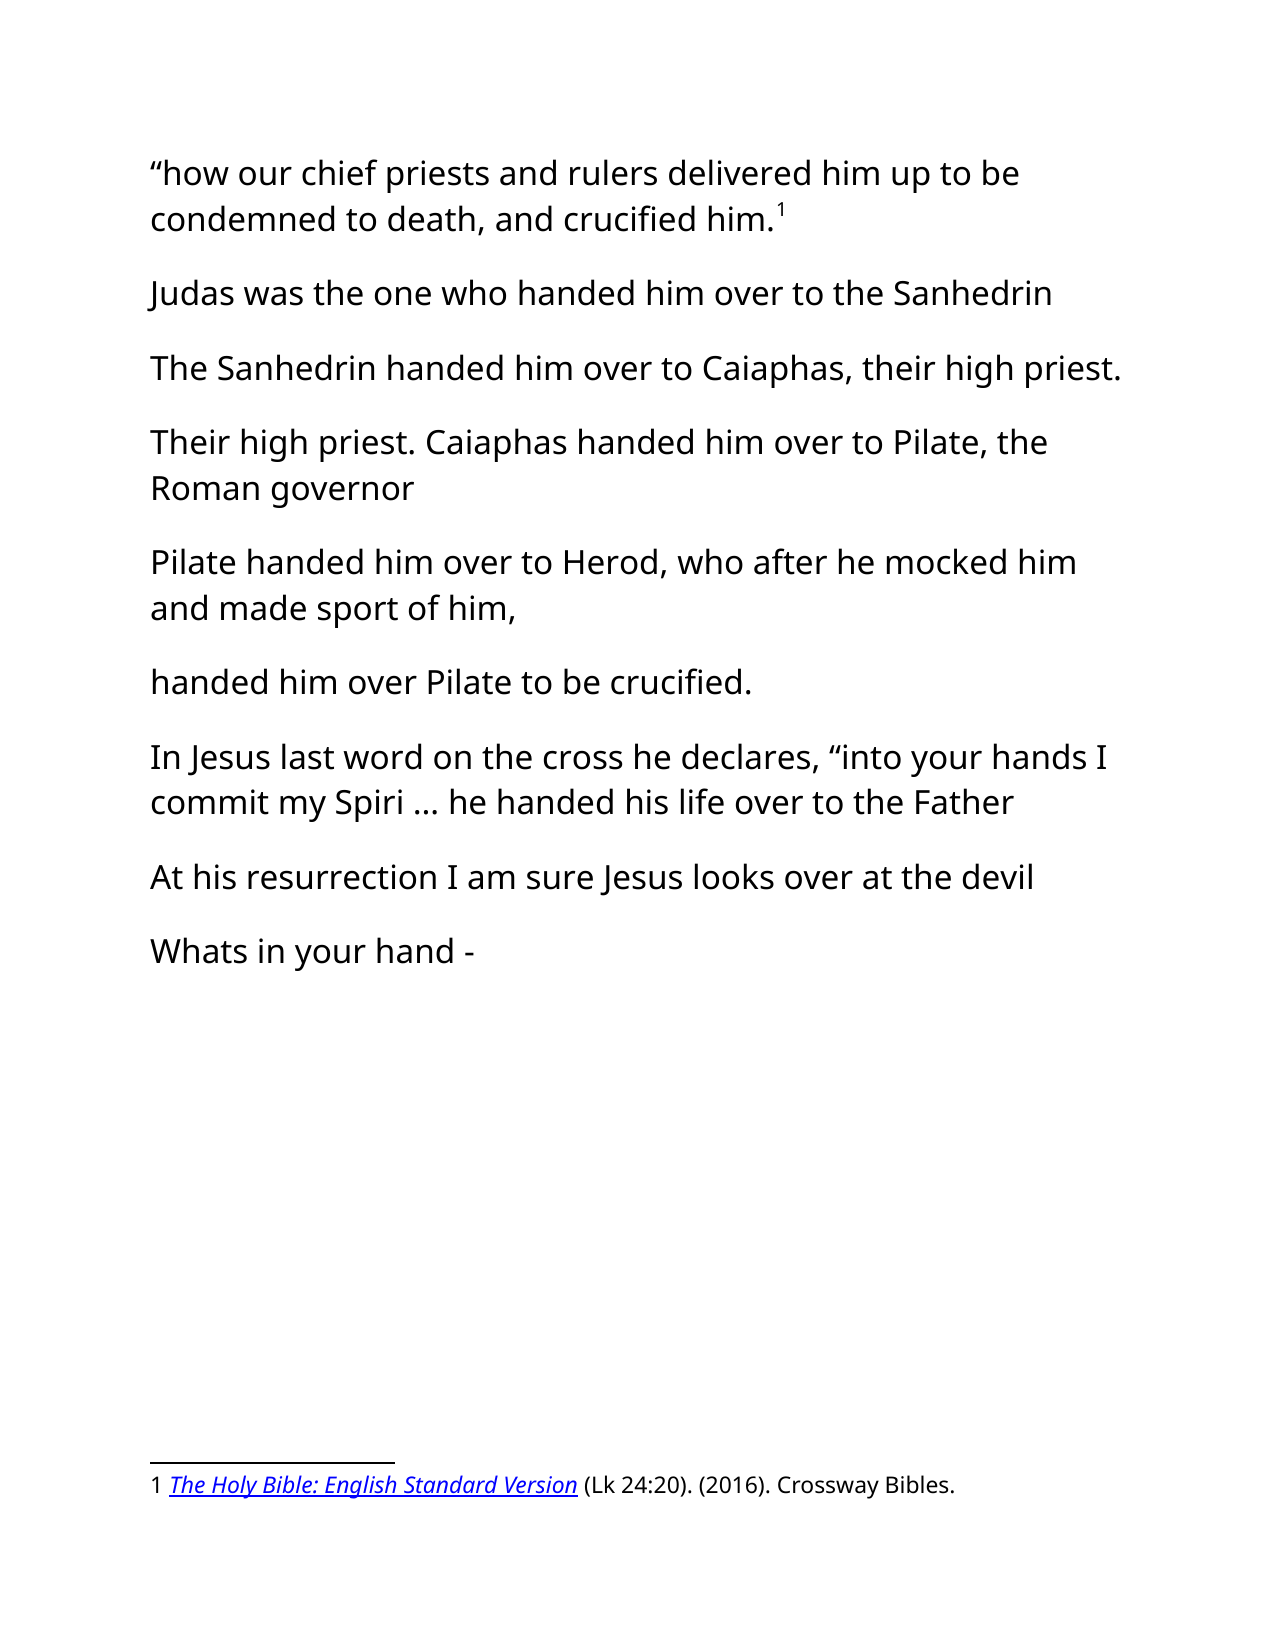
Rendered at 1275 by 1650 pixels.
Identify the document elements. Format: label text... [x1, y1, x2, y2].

text Whats in your hand - [150, 928, 1125, 974]
text Pilate handed him over to Herod, who after he mocked him and made sport of him, [150, 539, 1125, 630]
text In Jesus last word on the cross he declares, “into your hands I commit my Spiri … he handed his life over to the Father [150, 734, 1125, 824]
text Judas was the one who handed him over to the Sanhedrin [150, 270, 1125, 315]
text handed him over Pilate to be crucified. [150, 659, 1125, 704]
text At his resurrection I am sure Jesus looks over at the devil [150, 854, 1125, 899]
text The Sanhedrin handed him over to Caiaphas, their high priest. [150, 344, 1125, 390]
text Their high priest. Caiaphas handed him over to Pilate, the Roman governor [150, 419, 1125, 510]
text “how our chief priests and rulers delivered him up to be condemned to death, and crucified him. [150, 150, 1125, 241]
